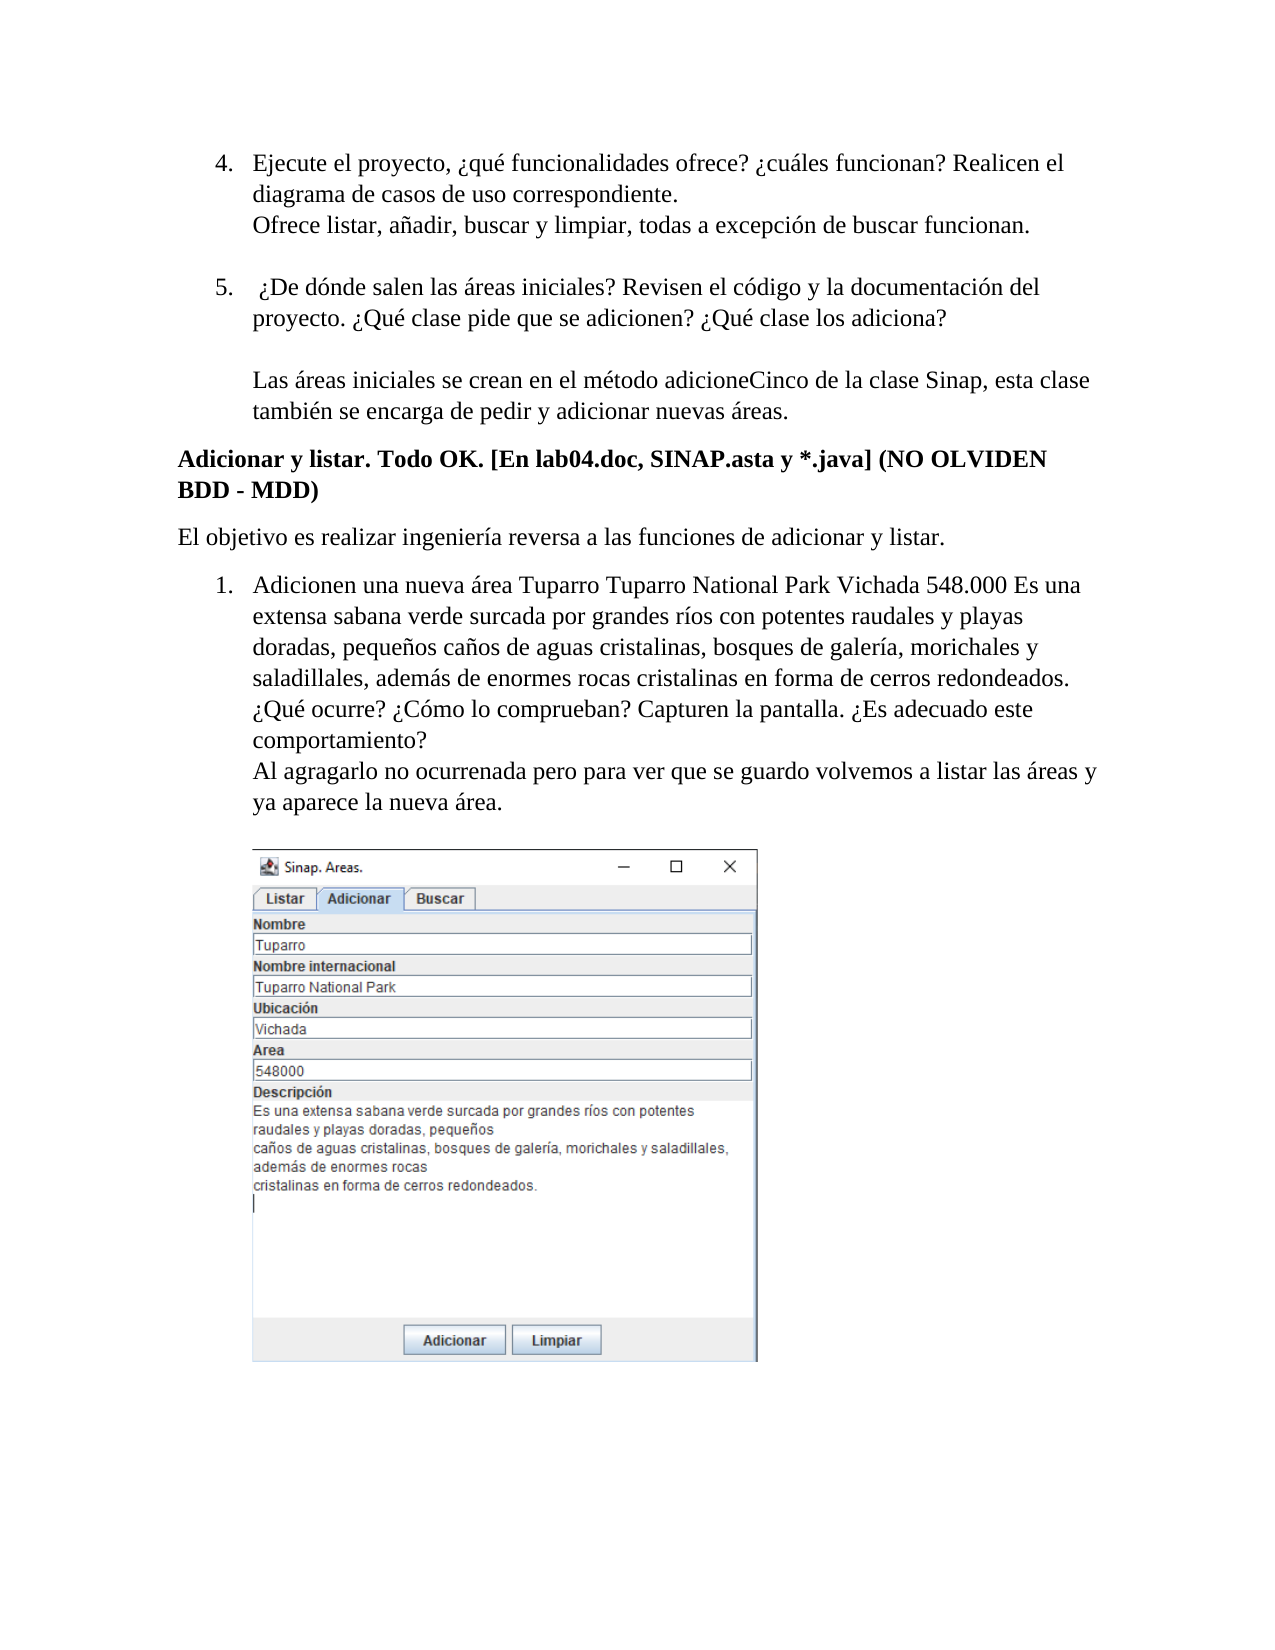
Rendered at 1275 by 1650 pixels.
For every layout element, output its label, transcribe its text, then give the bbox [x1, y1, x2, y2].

list Ofrece listar, añadir, buscar y limpiar, todas a excepción de buscar funcionan. [252, 210, 1098, 238]
list Las áreas iniciales se crean en el método adicioneCinco de la clase Sinap, esta clase también se encarga de pedir y adicionar nuevas áreas. [252, 365, 1098, 425]
text Adicionar y listar. Todo OK. [En lab04.doc, SINAP.asta y *.java] (NO OLVIDEN BDD - MDD) [177, 444, 1098, 503]
list Adicionen una nueva área Tuparro Tuparro National Park Vichada 548.000 Es una extensa sabana verde surcada por grandes ríos con potentes raudales y playas doradas, pequeños caños de aguas cristalinas, bosques de galería, morichales y saladillales, además de enormes rocas cristalinas en forma de cerros redondeados. ¿Qué ocurre? ¿Cómo lo comprueban? Capturen la pantalla. ¿Es adecuado este comportamiento? [215, 570, 1098, 754]
picture [252, 849, 758, 1362]
list Al agragarlo no ocurrenada pero para ver que se guardo volvemos a listar las áreas y ya aparece la nueva área. [252, 756, 1098, 816]
list Ejecute el proyecto, ¿qué funcionalidades ofrece? ¿cuáles funcionan? Realicen el diagrama de casos de uso correspondiente. [215, 148, 1098, 207]
list ¿De dónde salen las áreas iniciales? Revisen el código y la documentación del proyecto. ¿Qué clase pide que se adicionen? ¿Qué clase los adiciona? [215, 272, 1098, 332]
text El objetivo es realizar ingeniería reversa a las funciones de adicionar y listar. [177, 522, 1098, 551]
